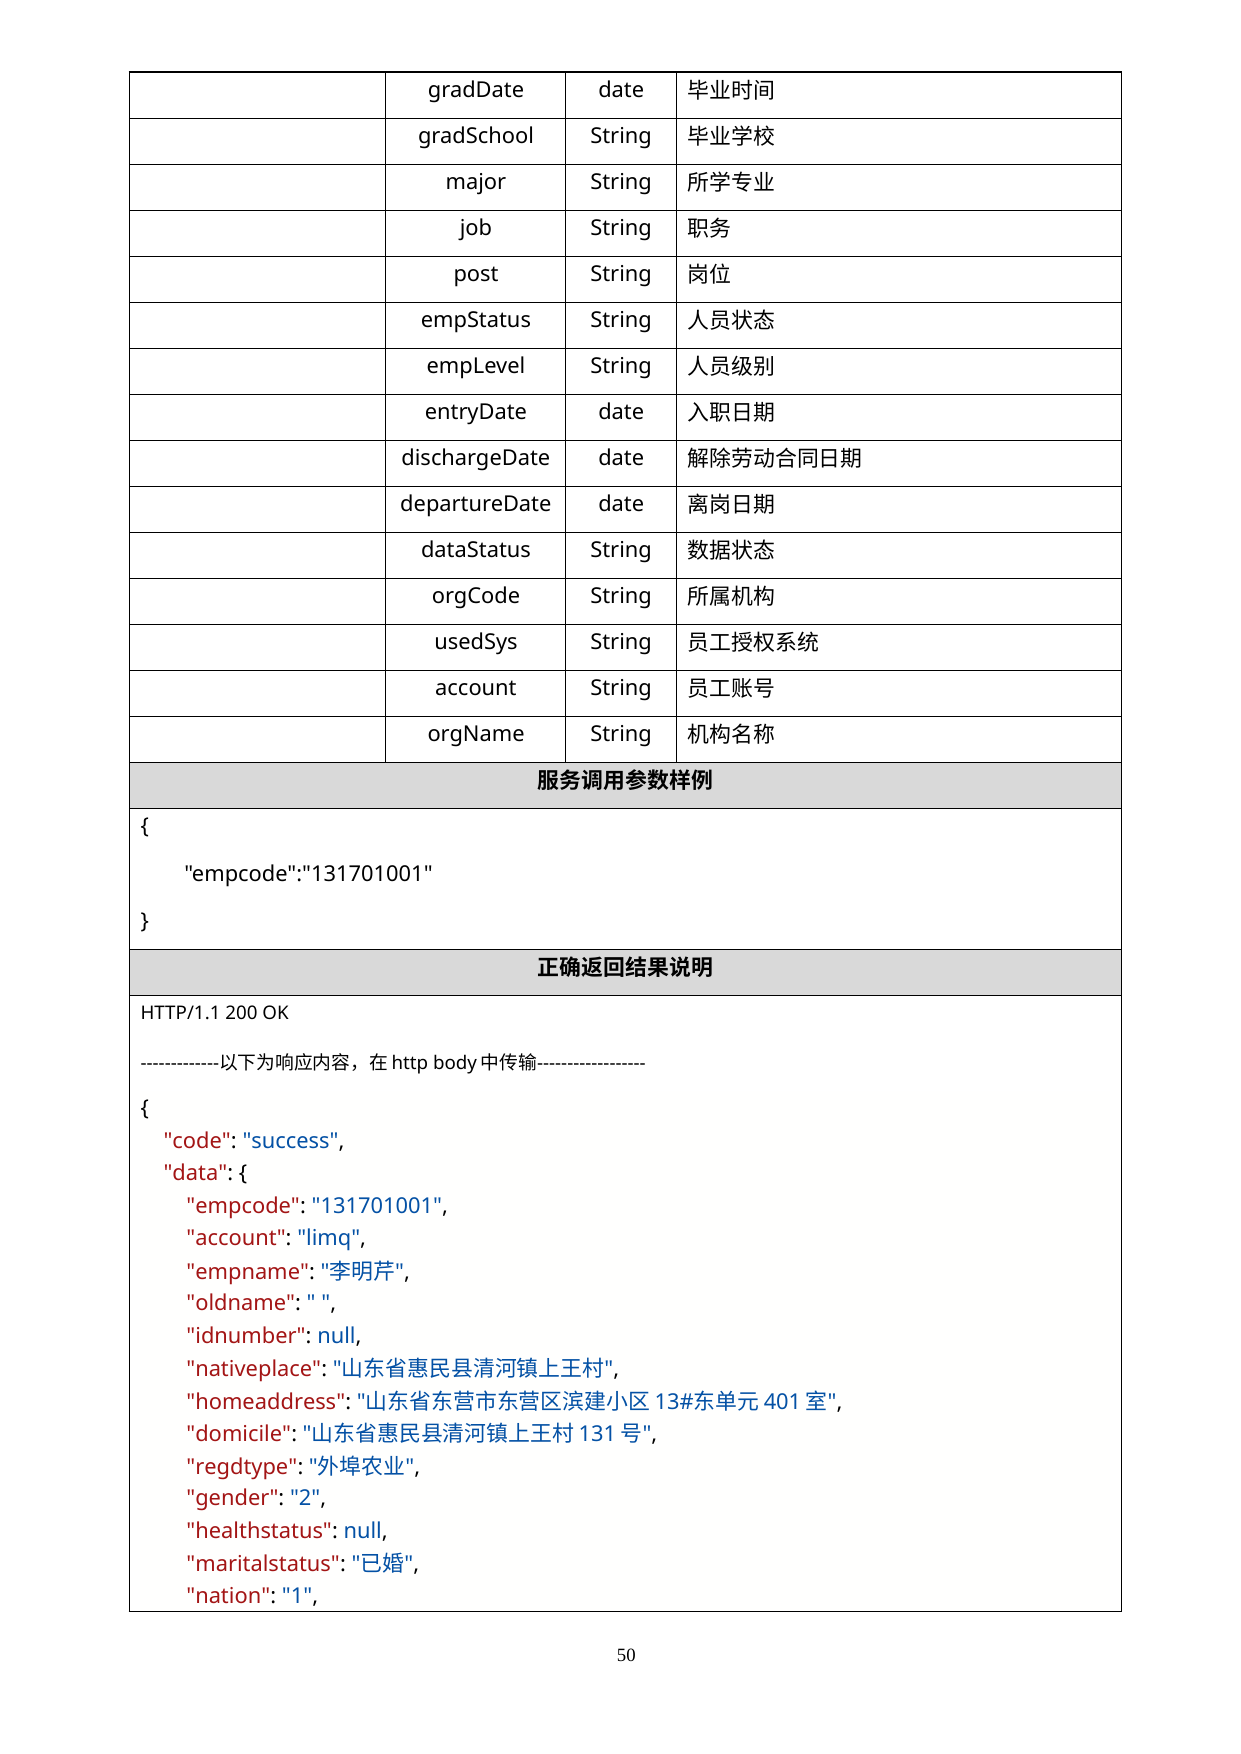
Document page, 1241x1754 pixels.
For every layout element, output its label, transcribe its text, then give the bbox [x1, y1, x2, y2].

table_cell [130, 303, 385, 348]
table_cell account [386, 671, 565, 716]
table_cell post [386, 257, 565, 302]
table_cell 解除劳动合同日期 [677, 441, 1121, 486]
table_cell { "empcode":"131701001" } [130, 809, 1121, 949]
table_cell 人员级别 [677, 349, 1121, 394]
table_cell [130, 625, 385, 670]
table_cell dischargeDate [386, 441, 565, 486]
table_cell 人员状态 [677, 303, 1121, 348]
table_cell [130, 441, 385, 486]
table_cell major [386, 165, 565, 209]
table_cell date [566, 487, 676, 532]
table_cell [130, 211, 385, 256]
table_cell 员工授权系统 [677, 625, 1121, 670]
table_cell 正确返回结果说明 [130, 950, 1121, 995]
table_cell empLevel [386, 349, 565, 394]
table_cell [130, 165, 385, 209]
table_cell 所学专业 [677, 165, 1121, 209]
table_cell gradSchool [386, 119, 565, 163]
table_cell [130, 73, 385, 117]
table_cell entryDate [386, 395, 565, 440]
table_cell [130, 395, 385, 440]
table_cell gradDate [386, 73, 565, 117]
table_cell String [566, 119, 676, 163]
table_cell String [566, 303, 676, 348]
table_cell String [566, 211, 676, 256]
table_cell [130, 579, 385, 624]
table_cell date [566, 73, 676, 117]
table_cell 岗位 [677, 257, 1121, 302]
table_cell 员工账号 [677, 671, 1121, 716]
table_cell date [566, 441, 676, 486]
table_cell String [566, 579, 676, 624]
table_cell 毕业时间 [677, 73, 1121, 117]
table_cell [130, 119, 385, 163]
table_cell String [566, 625, 676, 670]
table_cell 毕业学校 [677, 119, 1121, 163]
table_cell 职务 [677, 211, 1121, 256]
table_cell [130, 671, 385, 716]
table_cell 机构名称 [677, 717, 1121, 762]
table_cell String [566, 165, 676, 209]
table_cell date [566, 395, 676, 440]
table_cell usedSys [386, 625, 565, 670]
table_cell 服务调用参数样例 [130, 763, 1121, 808]
table_cell 离岗日期 [677, 487, 1121, 532]
table_cell [130, 533, 385, 578]
table_cell 所属机构 [677, 579, 1121, 624]
table_cell departureDate [386, 487, 565, 532]
table_cell empStatus [386, 303, 565, 348]
table_cell [130, 487, 385, 532]
table_cell String [566, 671, 676, 716]
table_cell String [566, 717, 676, 762]
table_cell String [566, 349, 676, 394]
table_cell job [386, 211, 565, 256]
table_cell [130, 349, 385, 394]
table_cell String [566, 257, 676, 302]
table_cell [130, 717, 385, 762]
table_cell dataStatus [386, 533, 565, 578]
table_cell [130, 257, 385, 302]
table_cell orgName [386, 717, 565, 762]
table_cell String [566, 533, 676, 578]
table_cell 数据状态 [677, 533, 1121, 578]
table_cell 入职日期 [677, 395, 1121, 440]
table_cell orgCode [386, 579, 565, 624]
